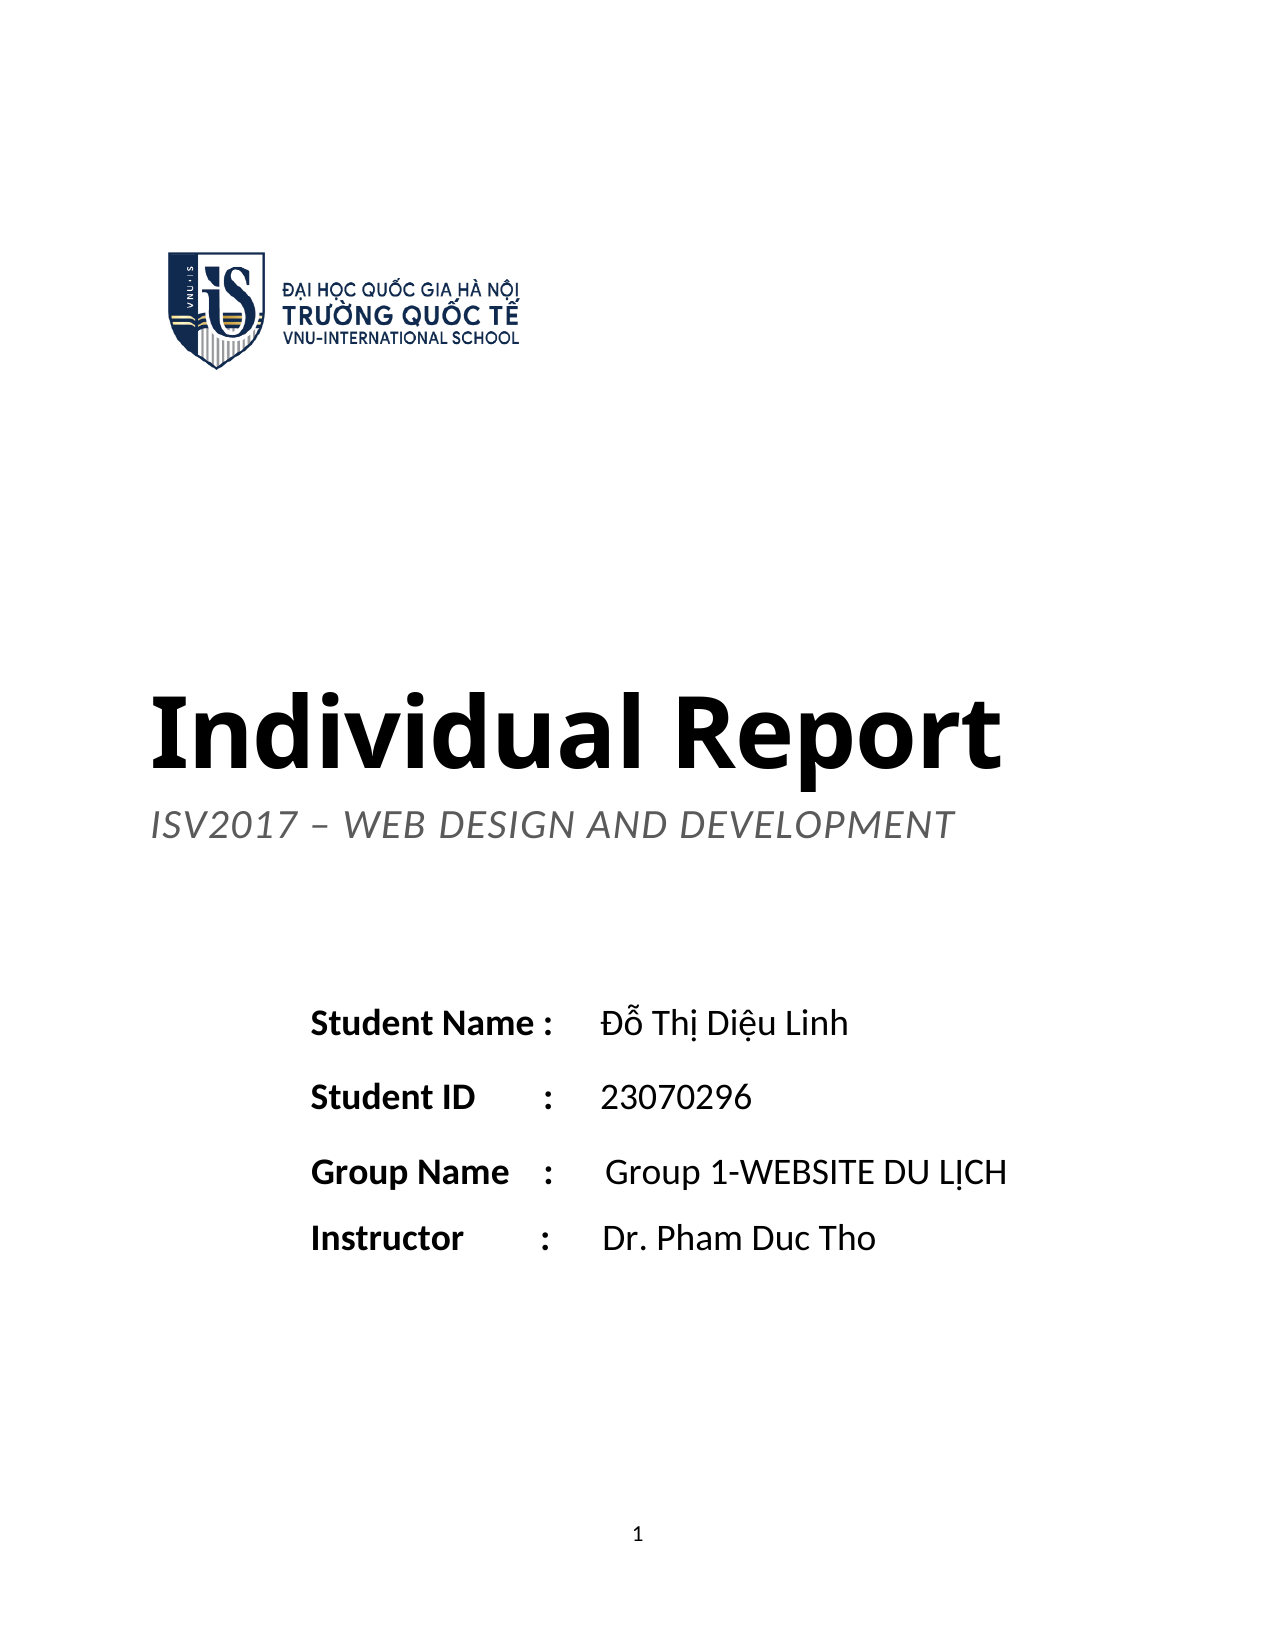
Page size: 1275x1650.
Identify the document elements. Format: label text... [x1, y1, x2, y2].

subtitle ISV2017 – WEB DESIGN AND DEVELOPMENT [150, 798, 1125, 849]
text Instructor : Dr. Pham Duc Tho [150, 1214, 1125, 1260]
text Student Name : Đỗ Thị Diệu Linh [150, 999, 1125, 1044]
text Group Name : Group 1-WEBSITE DU LỊCH [150, 1148, 1125, 1193]
title Individual Report [150, 662, 1125, 798]
text Student ID : 23070296 [150, 1073, 1125, 1119]
picture [150, 232, 544, 389]
